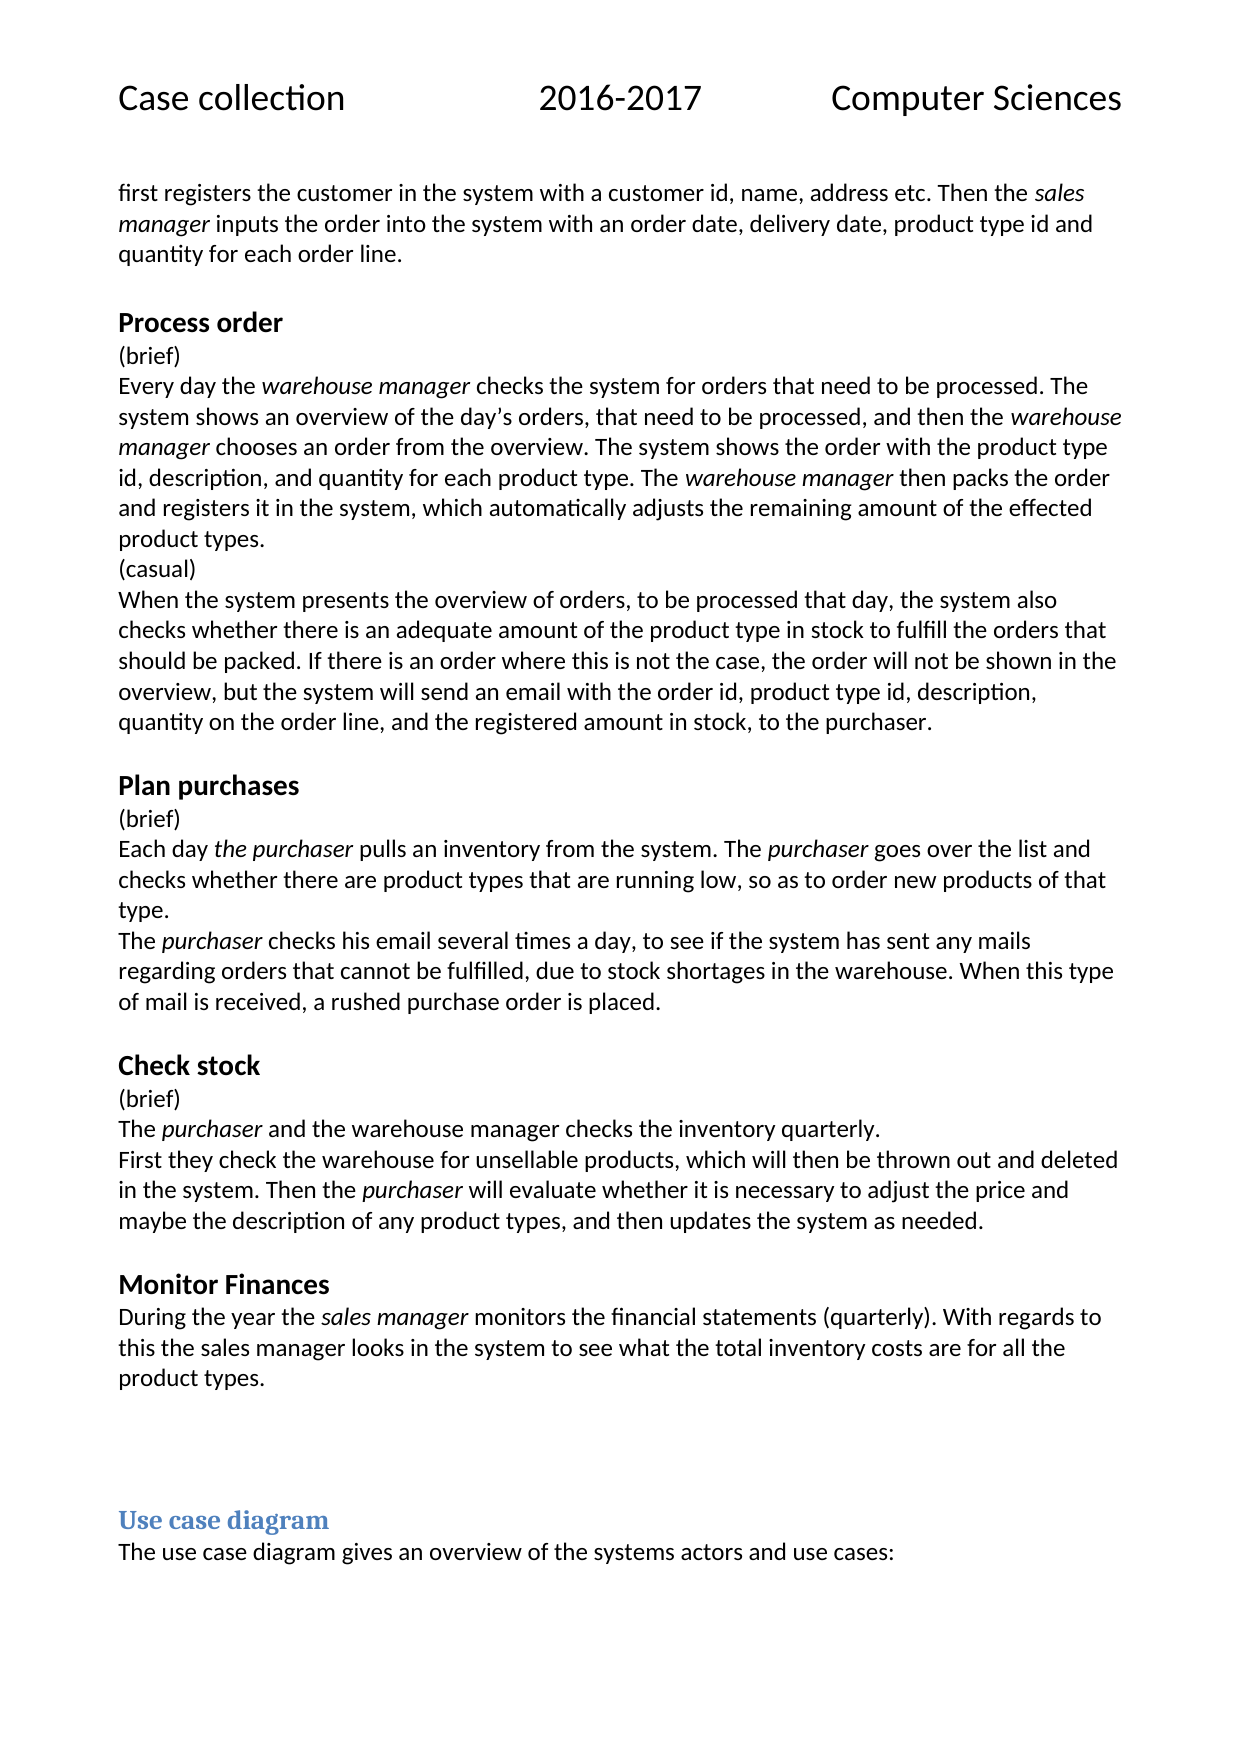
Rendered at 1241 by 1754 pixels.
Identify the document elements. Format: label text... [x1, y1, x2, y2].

text Each day the purchaser pulls an inventory from the system. The purchaser goes over the list and checks whether there are product types that are running low, so as to order new products of that type. [118, 833, 1122, 925]
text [118, 177, 1122, 269]
text Process order [118, 304, 1122, 340]
text Check stock [118, 1047, 1122, 1083]
text The purchaser checks his email several times a day, to see if the system has sent any mails regarding orders that cannot be fulfilled, due to stock shortages in the warehouse. When this type of mail is received, a rushed purchase order is placed. [118, 925, 1122, 1017]
text The purchaser and the warehouse manager checks the inventory quarterly. [118, 1113, 1122, 1144]
text (casual) [118, 554, 1122, 584]
text First they check the warehouse for unsellable products, which will then be thrown out and deleted in the system. Then the purchaser will evaluate whether it is necessary to adjust the price and maybe the description of any product types, and then updates the system as needed. [118, 1144, 1122, 1235]
subtitle Use case diagram [118, 1505, 1122, 1537]
text The use case diagram gives an overview of the systems actors and use cases: [118, 1537, 1122, 1567]
text Monitor Finances [118, 1266, 1122, 1301]
text During the year the sales manager monitors the financial statements (quarterly). With regards to this the sales manager looks in the system to see what the total inventory costs are for all the product types. [118, 1301, 1122, 1393]
text When the system presents the overview of orders, to be processed that day, the system also checks whether there is an adequate amount of the product type in stock to fulfill the orders that should be packed. If there is an order where this is not the case, the order will not be shown in the overview, but the system will send an email with the order id, product type id, description, quantity on the order line, and the registered amount in stock, to the purchaser. [118, 584, 1122, 737]
text Plan purchases [118, 767, 1122, 803]
text Every day the warehouse manager checks the system for orders that need to be processed. The system shows an overview of the day’s orders, that need to be processed, and then the warehouse manager chooses an order from the overview. The system shows the order with the product type id, description, and quantity for each product type. The warehouse manager then packs the order and registers it in the system, which automatically adjusts the remaining amount of the effected product types. [118, 371, 1122, 554]
text (brief) [118, 1083, 1122, 1113]
text (brief) [118, 340, 1122, 371]
text (brief) [118, 803, 1122, 833]
